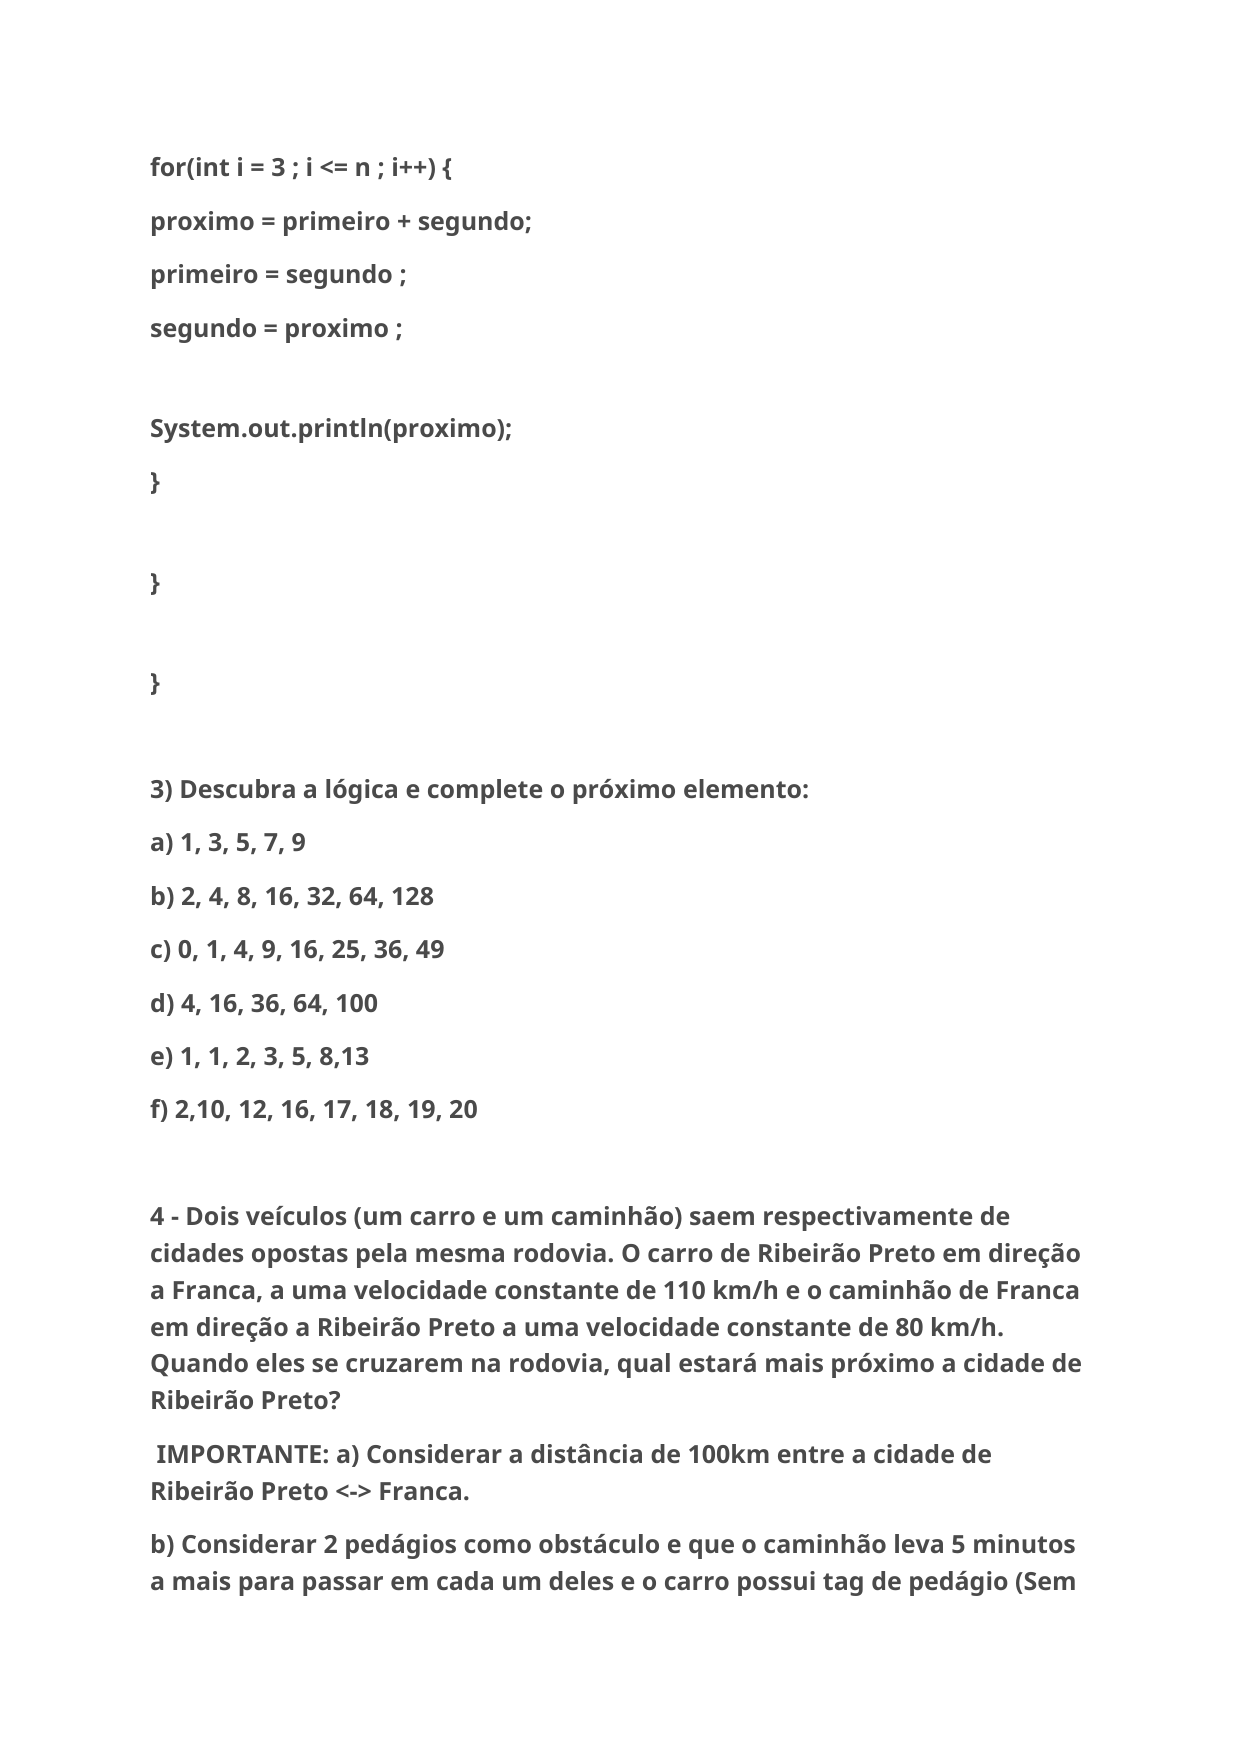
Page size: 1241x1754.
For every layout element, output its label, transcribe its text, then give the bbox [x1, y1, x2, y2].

text f) 2,10, 12, 16, 17, 18, 19, 20 [150, 1092, 1090, 1126]
text b) 2, 4, 8, 16, 32, 64, 128 [150, 878, 1090, 912]
text } [150, 464, 1090, 498]
text 4 - Dois veículos (um carro e um caminhão) saem respectivamente de cidades opostas pela mesma rodovia. O carro de Ribeirão Preto em direção a Franca, a uma velocidade constante de 110 km/h e o caminhão de Franca em direção a Ribeirão Preto a uma velocidade constante de 80 km/h. Quando eles se cruzarem na rodovia, qual estará mais próximo a cidade de Ribeirão Preto? [150, 1199, 1090, 1417]
text } [150, 564, 1090, 598]
text 3) Descubra a lógica e complete o próximo elemento: [150, 772, 1090, 806]
text System.out.println(proximo); [150, 411, 1090, 445]
text IMPORTANTE: a) Considerar a distância de 100km entre a cidade de Ribeirão Preto <-> Franca. [150, 1436, 1090, 1507]
text for(int i = 3 ; i <= n ; i++) { [150, 150, 1090, 184]
text segundo = proximo ; [150, 310, 1090, 344]
text } [150, 665, 1090, 699]
text proximo = primeiro + segundo; [150, 203, 1090, 237]
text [150, 1527, 1090, 1597]
text e) 1, 1, 2, 3, 5, 8,13 [150, 1039, 1090, 1073]
text primeiro = segundo ; [150, 257, 1090, 291]
text a) 1, 3, 5, 7, 9 [150, 825, 1090, 859]
text c) 0, 1, 4, 9, 16, 25, 36, 49 [150, 932, 1090, 966]
text d) 4, 16, 36, 64, 100 [150, 985, 1090, 1019]
